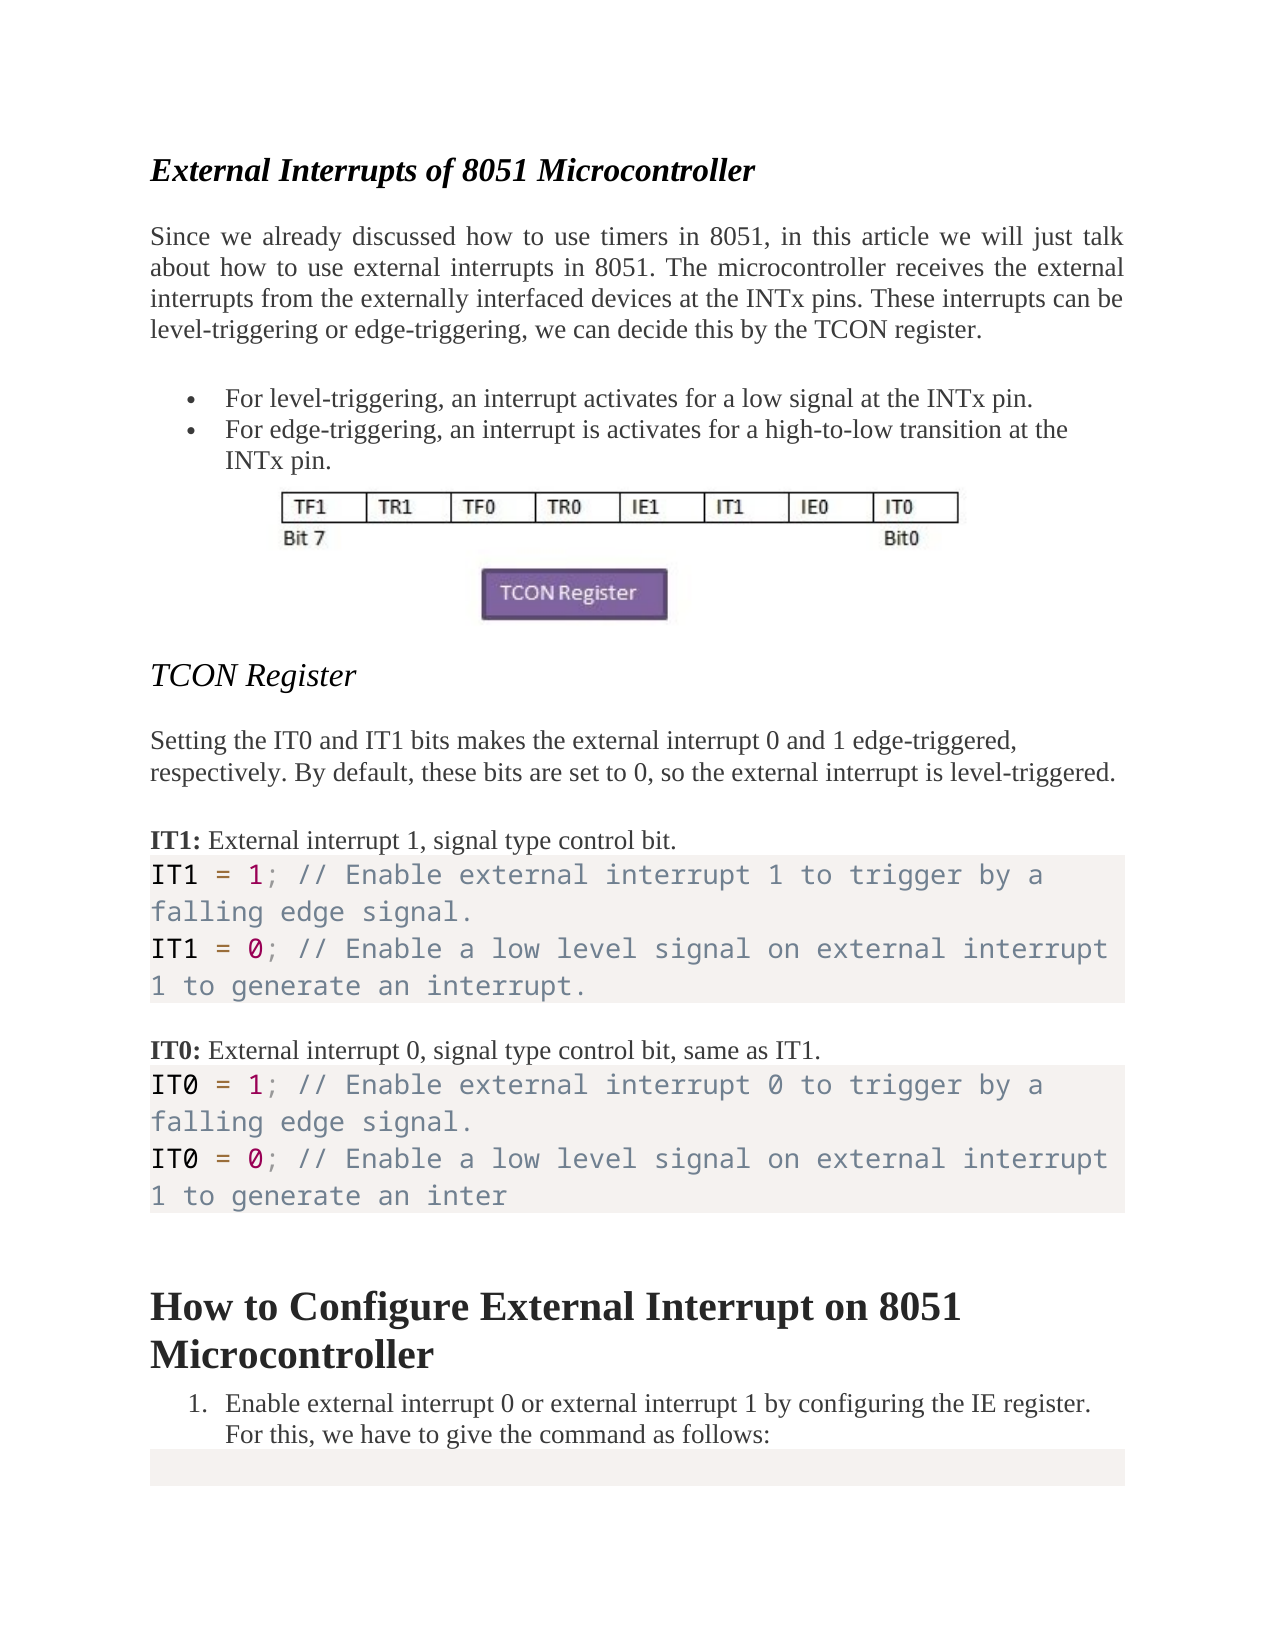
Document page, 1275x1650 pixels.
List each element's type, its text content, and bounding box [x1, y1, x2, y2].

list Enable external interrupt 0 or external interrupt 1 by configuring the IE register. For this, we have to give the command as follows: [187, 1387, 1125, 1449]
text IT1 = 1; // Enable external interrupt 1 to trigger by a falling edge signal. [150, 855, 1125, 929]
text IT0 = 1; // Enable external interrupt 0 to trigger by a falling edge signal. [150, 1065, 1125, 1139]
text Since we already discussed how to use timers in 8051, in this article we will just talk about how to use external interrupts in 8051. The microcontroller receives the external interrupts from the externally interfaced devices at the INTx pins. These interrupts can be level-triggering or edge-triggering, we can decide this by the TCON register. [150, 219, 1125, 344]
subtitle TCON Register [150, 655, 1125, 693]
text Setting the IT0 and IT1 bits makes the external interrupt 0 and 1 edge-triggered, respectively. By default, these bits are set to 0, so the external interrupt is level-triggered. [150, 724, 1125, 787]
text IT0 = 0; // Enable a low level signal on external interrupt 1 to generate an inter [150, 1139, 1125, 1213]
text IT1: External interrupt 1, signal type control bit. [150, 824, 1125, 855]
subtitle How to Configure External Interrupt on 8051 Microcontroller [150, 1281, 1125, 1377]
list For edge-triggering, an interrupt is activates for a high-to-low transition at the INTx pin. [187, 413, 1125, 475]
subtitle External Interrupts of 8051 Microcontroller [150, 150, 1125, 188]
picture [266, 475, 1009, 636]
text IT0: External interrupt 0, signal type control bit, same as IT1. [150, 1034, 1125, 1065]
list For level-triggering, an interrupt activates for a low signal at the INTx pin. [187, 382, 1125, 413]
text IT1 = 0; // Enable a low level signal on external interrupt 1 to generate an interrupt. [150, 929, 1125, 1003]
